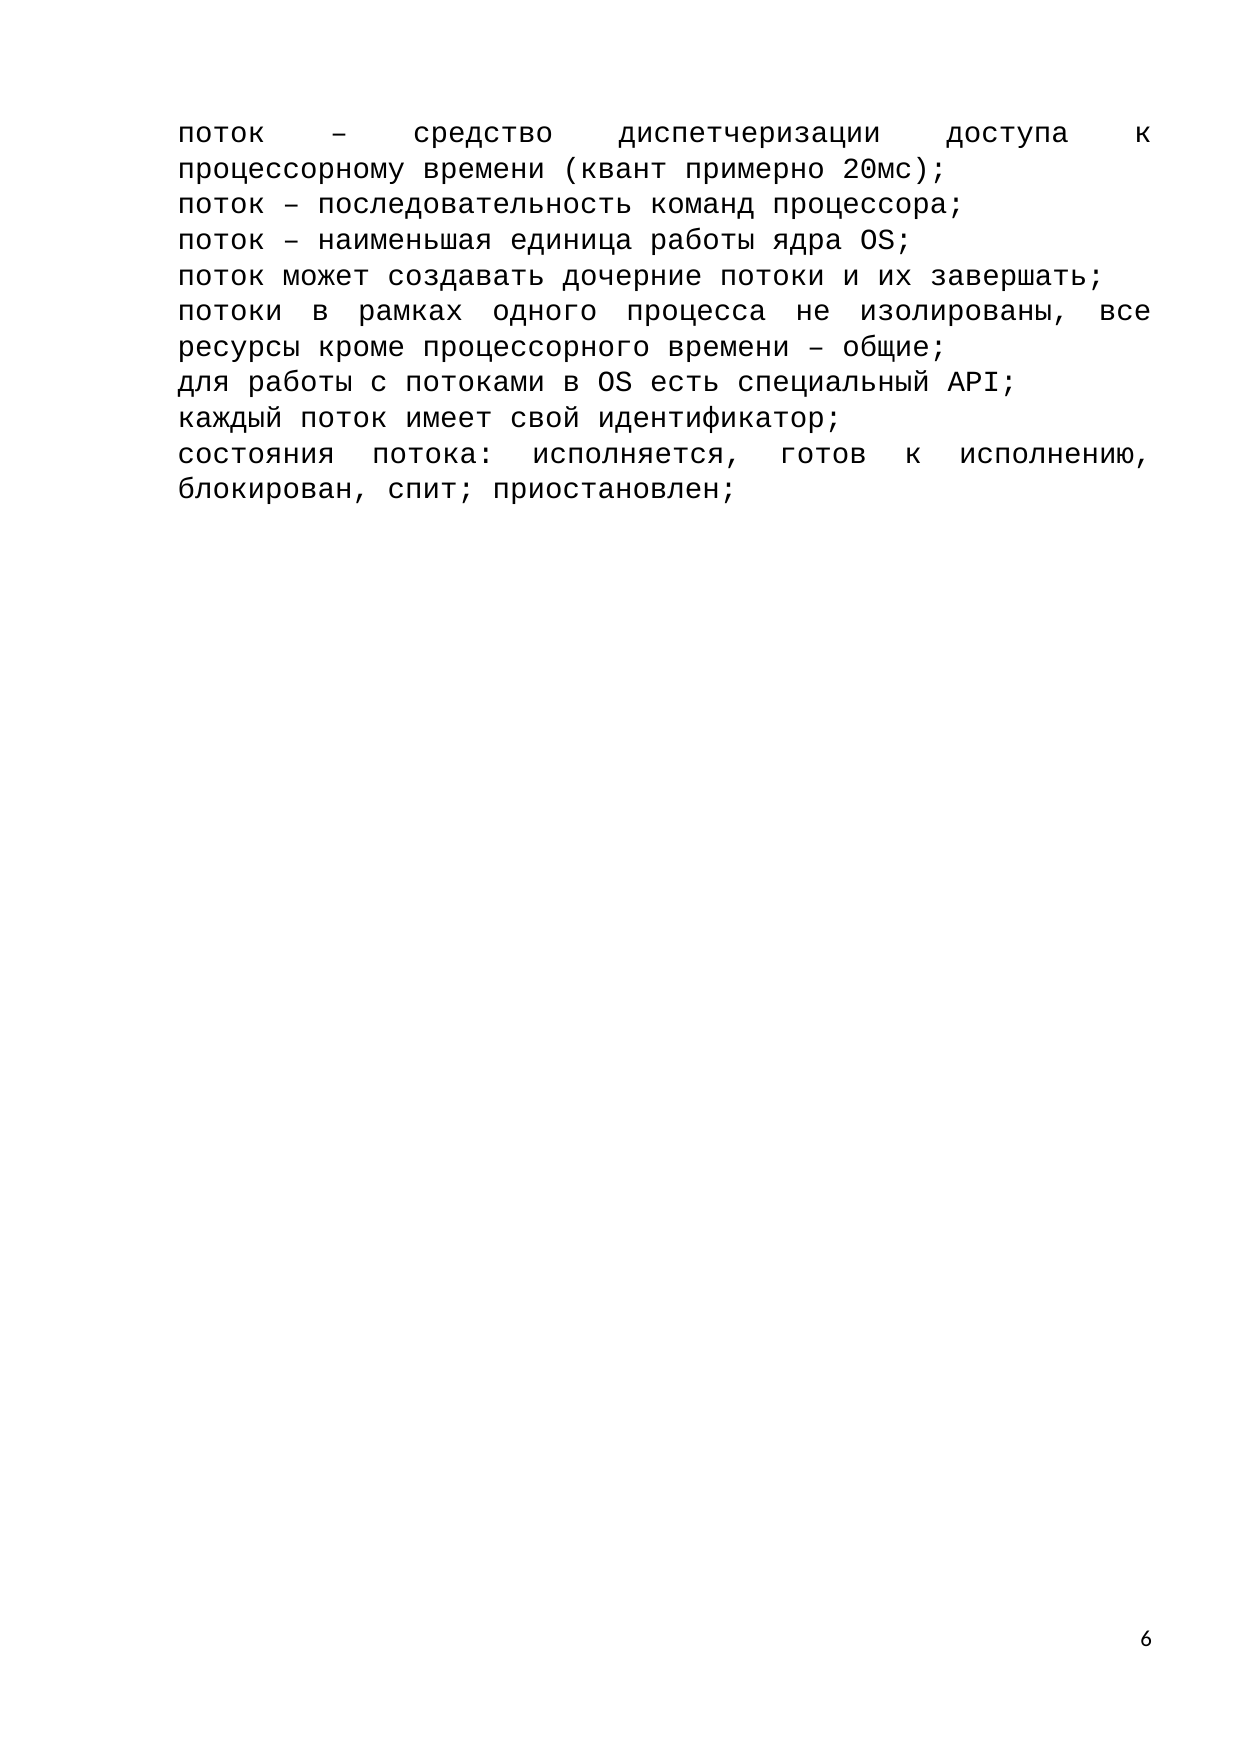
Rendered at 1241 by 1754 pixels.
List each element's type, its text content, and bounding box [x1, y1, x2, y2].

list поток – наименьшая единица работы ядра OS; [177, 225, 1152, 258]
list потоки в рамках одного процесса не изолированы, все ресурсы кроме процессорного времени – общие; [177, 296, 1152, 365]
list поток – последовательность команд процессора; [177, 189, 1152, 222]
list поток – средство диспетчеризации доступа к процессорному времени (квант примерно 20мс); [177, 118, 1152, 187]
list состояния потока: исполняется, готов к исполнению, блокирован, спит; приостановлен; [177, 439, 1152, 507]
list каждый поток имеет свой идентификатор; [177, 403, 1152, 436]
list поток может создавать дочерние потоки и их завершать; [177, 261, 1152, 294]
list для работы с потоками в OS есть специальный API; [177, 367, 1152, 401]
